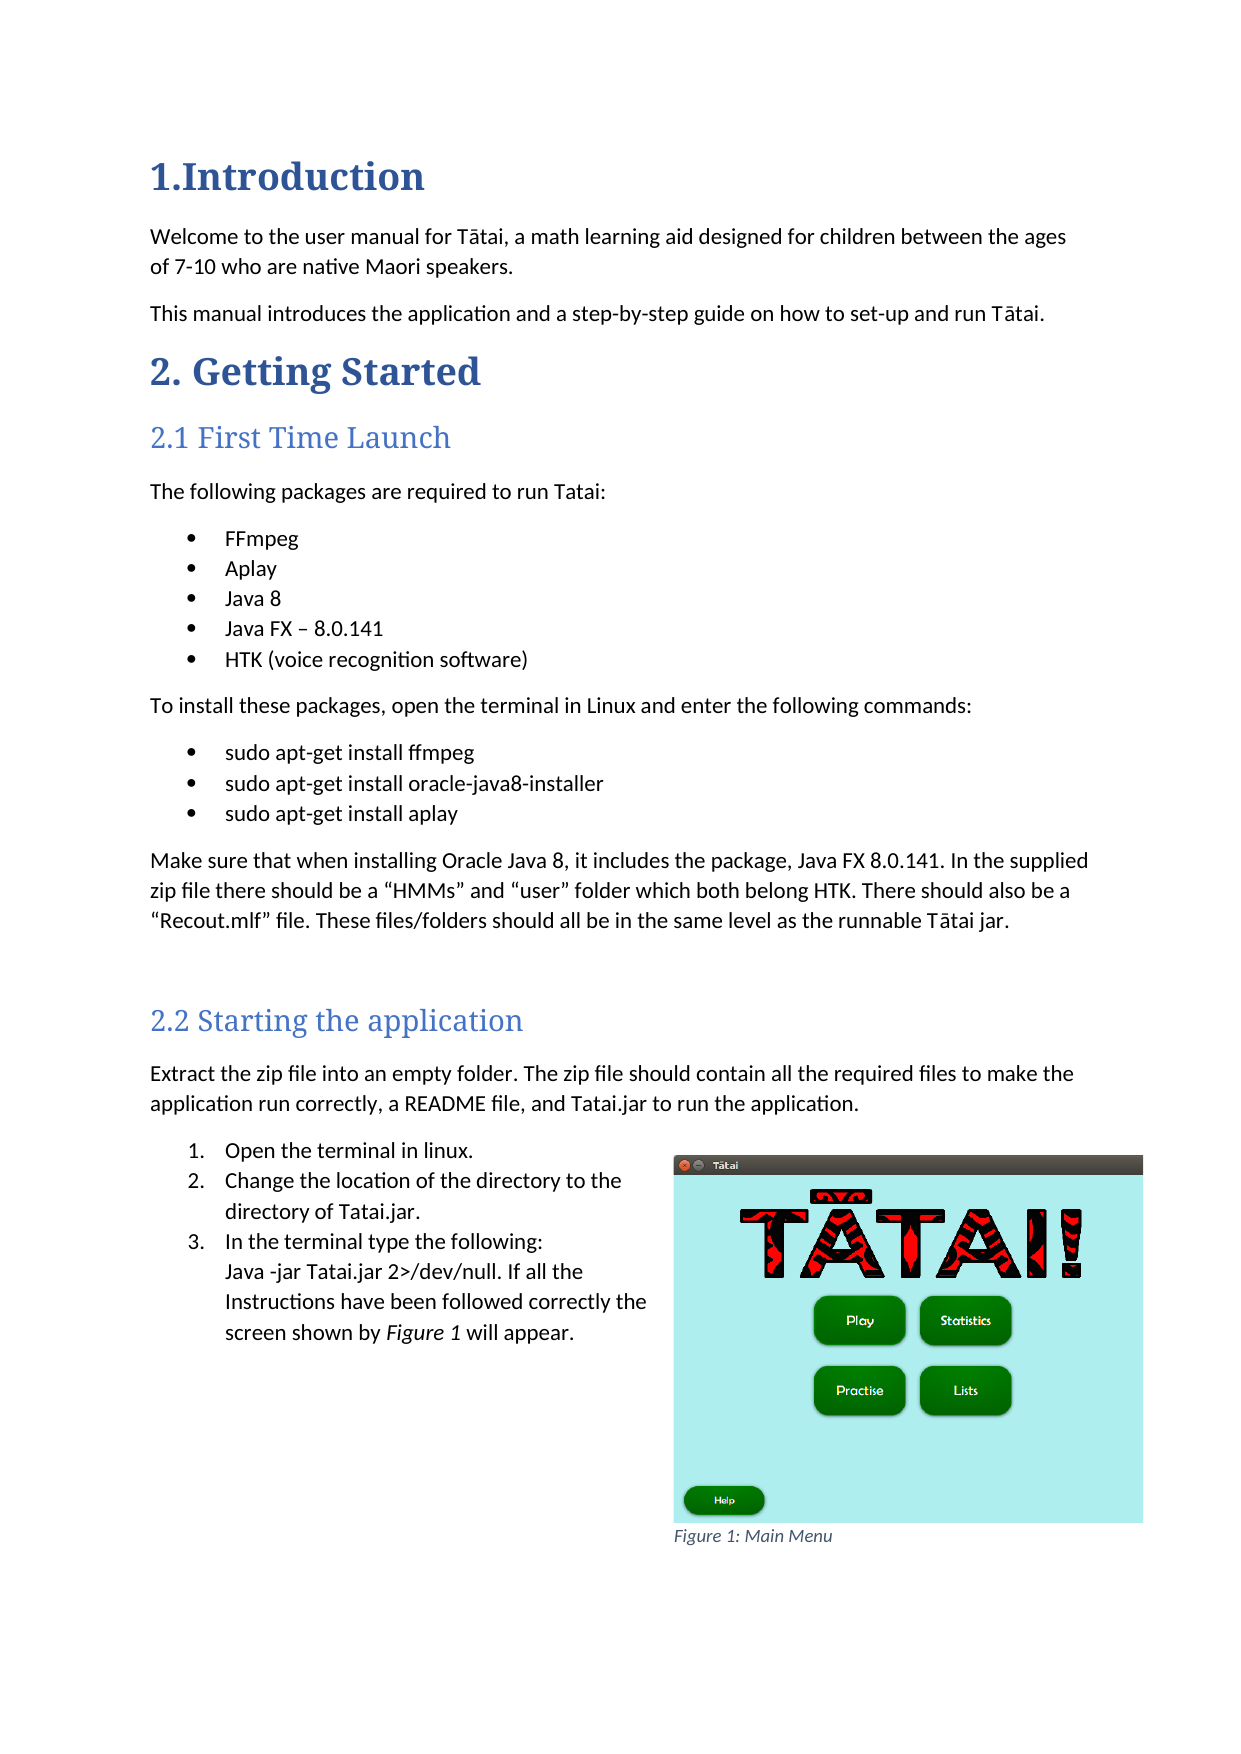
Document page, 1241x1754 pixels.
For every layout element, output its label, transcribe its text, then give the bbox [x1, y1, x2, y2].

text To install these packages, open the terminal in Linux and enter the following commands: [150, 692, 1090, 719]
picture [673, 1155, 1144, 1523]
text Make sure that when installing Oracle Java 8, it includes the package, Java FX 8.0.141. In the supplied zip file there should be a “HMMs” and “user” folder which both belong HTK. There should also be a “Recout.mlf” file. These files/folders should all be in the same level as the runnable Tātai jar. [150, 846, 1090, 934]
text The following packages are required to run Tatai: [150, 477, 1090, 505]
list Open the terminal in linux. [187, 1136, 1090, 1164]
text Welcome to the user manual for Tātai, a math learning aid designed for children between the ages of 7-10 who are native Maori speakers. [150, 222, 1090, 280]
list sudo apt-get install ffmpeg [187, 738, 1090, 766]
list Instructions have been followed correctly the screen shown by Figure 1 will appear. [225, 1287, 673, 1346]
text 2. Getting Started [150, 346, 1090, 397]
list Java 8 [187, 584, 1090, 612]
text 2.2 Starting the application [150, 1000, 1090, 1039]
text 1.Introduction [150, 150, 1090, 201]
list Change the location of the directory to the directory of Tatai.jar. [187, 1167, 673, 1225]
list sudo apt-get install aplay [187, 799, 1090, 827]
list FFmpeg [187, 524, 1090, 552]
text This manual introduces the application and a step-by-step guide on how to set-up and run Tātai. [150, 299, 1090, 327]
list In the terminal type the following: [187, 1227, 673, 1255]
list Java -jar Tatai.jar 2>/dev/null. If all the [225, 1257, 673, 1285]
list HTK (voice recognition software) [187, 645, 1090, 673]
list Aplay [187, 554, 1090, 582]
text 2.1 First Time Launch [150, 417, 1090, 457]
list sudo apt-get install oracle-java8-installer [187, 769, 1090, 797]
text Extract the zip file into an empty folder. The zip file should contain all the required files to make the application run correctly, a README file, and Tatai.jar to run the application. [150, 1059, 1090, 1118]
list Java FX – 8.0.141 [187, 614, 1090, 642]
